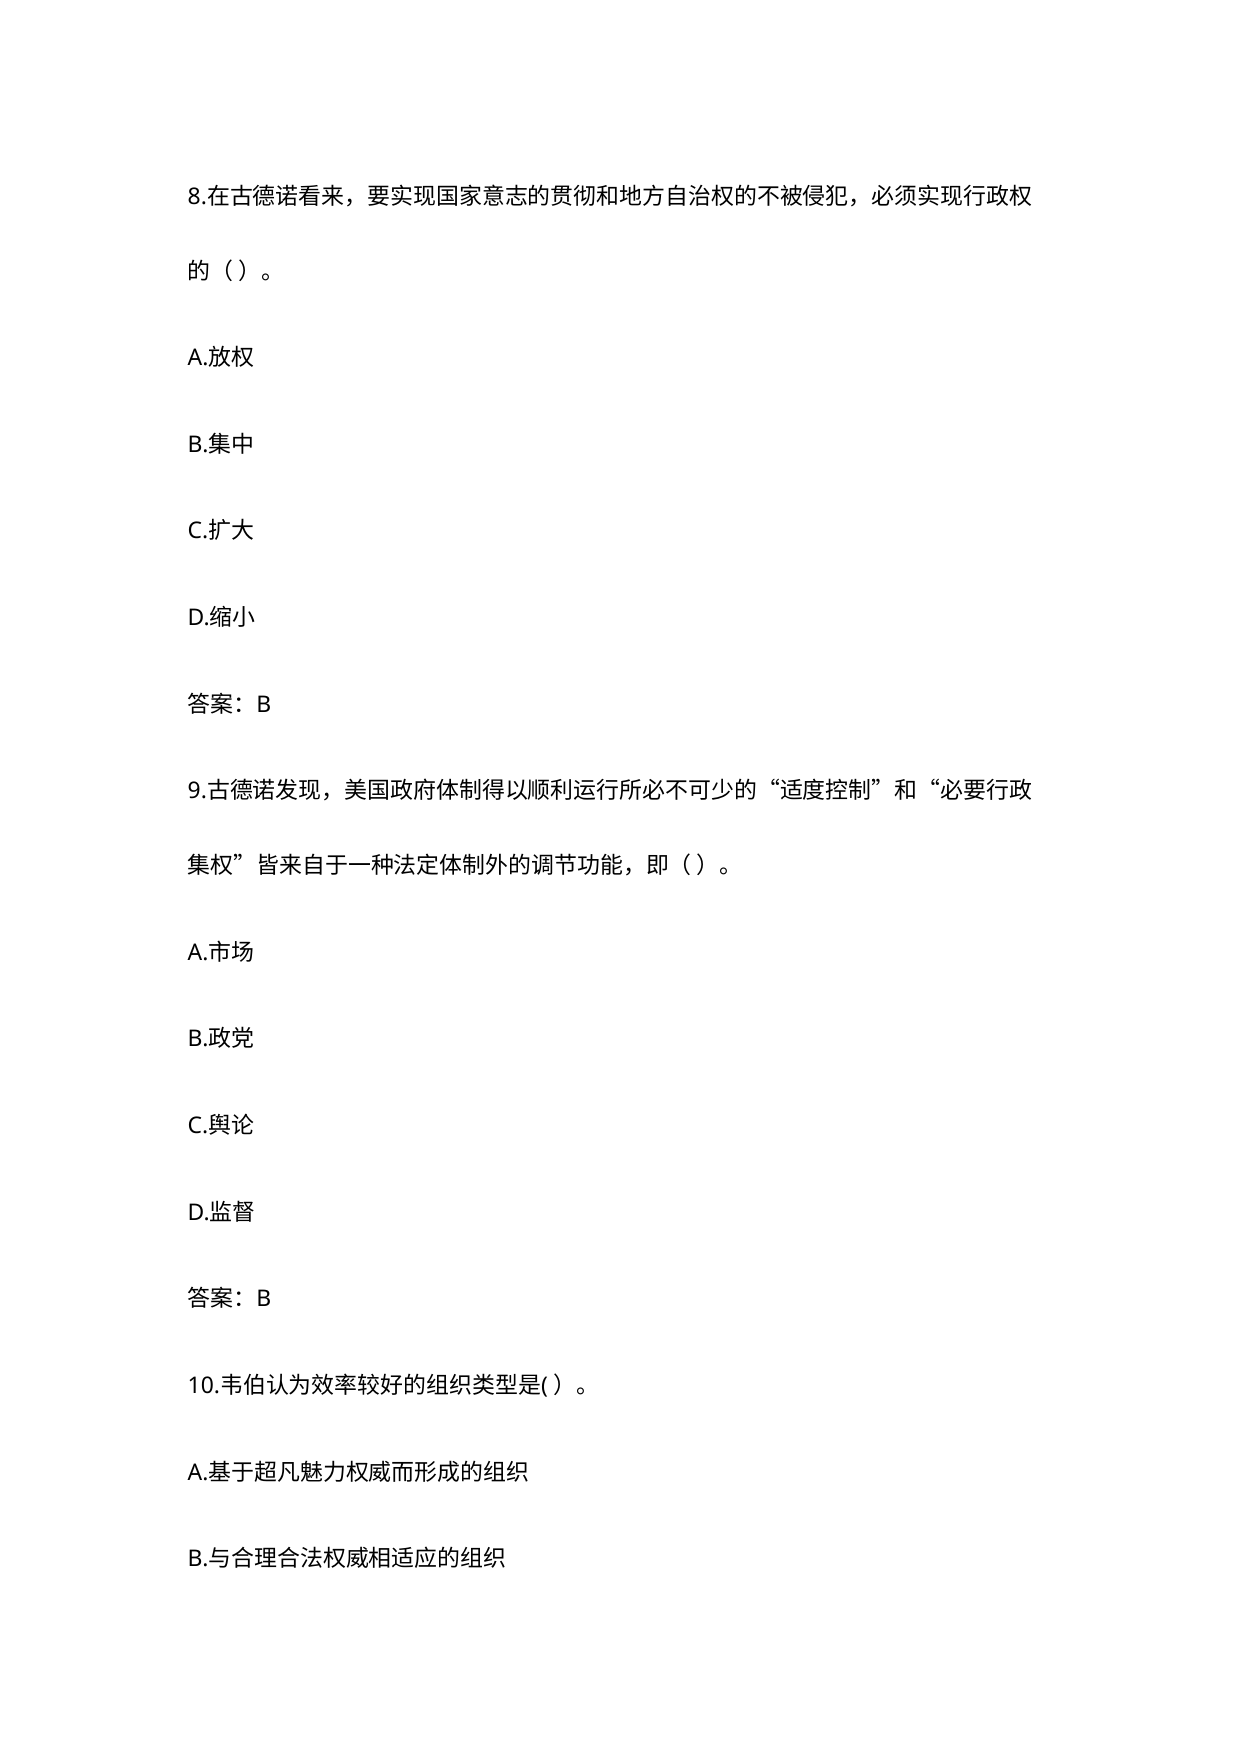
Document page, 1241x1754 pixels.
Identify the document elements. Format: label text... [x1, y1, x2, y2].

text D.监督 [187, 1178, 1053, 1243]
text 8.在古德诺看来，要实现国家意志的贯彻和地方自治权的不被侵犯，必须实现行政权的（ ）。 [187, 162, 1053, 302]
text A.市场 [187, 918, 1053, 983]
text C.舆论 [187, 1091, 1053, 1156]
text 答案：B [187, 1264, 1053, 1329]
text 9.古德诺发现，美国政府体制得以顺利运行所必不可少的“适度控制”和“必要行政集权”皆来自于一种法定体制外的调节功能，即（ ）。 [187, 757, 1053, 896]
text B.与合理合法权威相适应的组织 [187, 1524, 1053, 1589]
text B.集中 [187, 410, 1053, 475]
text C.扩大 [187, 497, 1053, 562]
text A.放权 [187, 323, 1053, 388]
text A.基于超凡魅力权威而形成的组织 [187, 1438, 1053, 1503]
text 10.韦伯认为效率较好的组织类型是( ）。 [187, 1351, 1053, 1416]
text D.缩小 [187, 583, 1053, 648]
text 答案：B [187, 670, 1053, 735]
text B.政党 [187, 1004, 1053, 1069]
